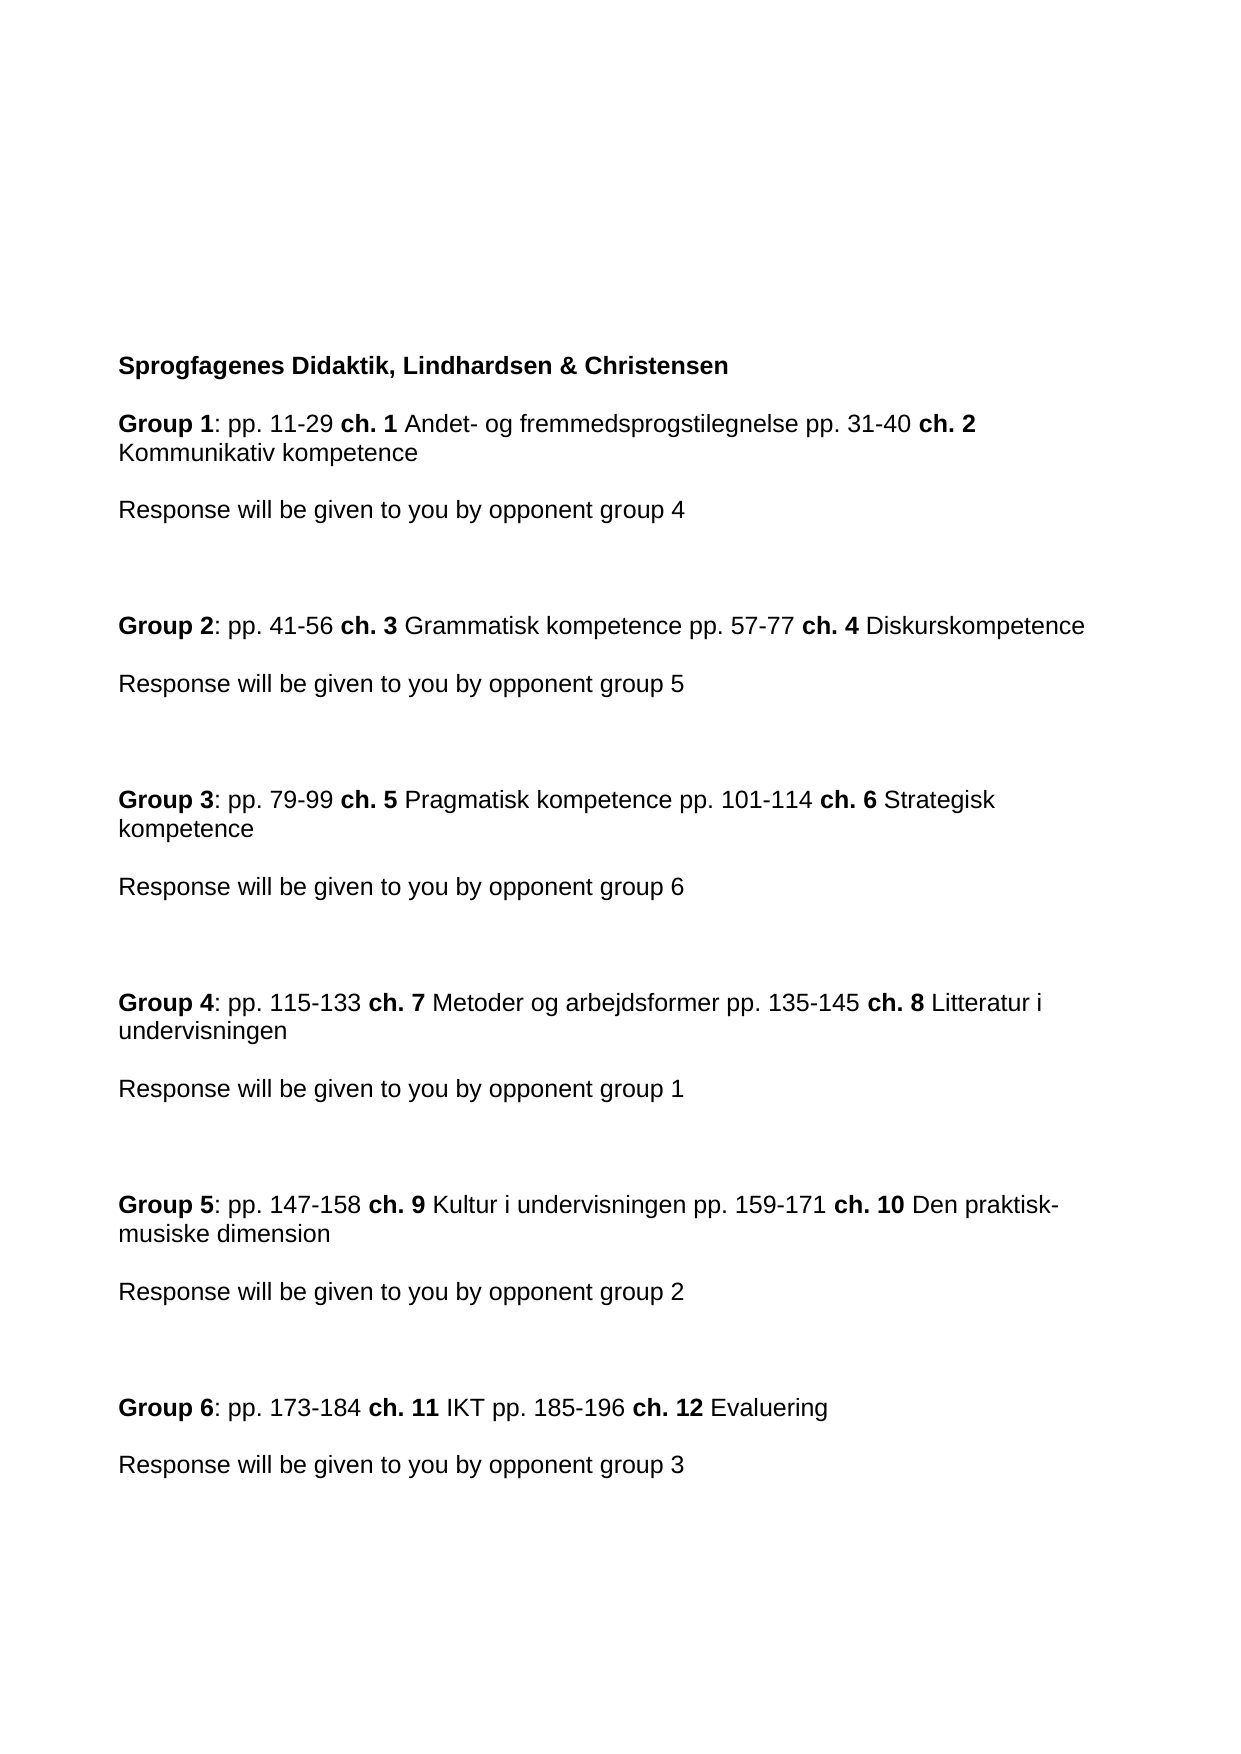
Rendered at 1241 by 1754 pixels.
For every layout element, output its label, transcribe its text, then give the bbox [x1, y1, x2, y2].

text Response will be given to you by opponent group 3 [118, 1451, 1122, 1479]
text Group 2: pp. 41-56 ch. 3 Grammatisk kompetence pp. 57-77 ch. 4 Diskurskompetence [118, 611, 1122, 640]
text Response will be given to you by opponent group 2 [118, 1277, 1122, 1306]
text Group 6: pp. 173-184 ch. 11 IKT pp. 185-196 ch. 12 Evaluering [118, 1393, 1122, 1421]
text Response will be given to you by opponent group 5 [118, 669, 1122, 698]
text Response will be given to you by opponent group 6 [118, 872, 1122, 901]
text Response will be given to you by opponent group 1 [118, 1074, 1122, 1103]
text Group 4: pp. 115-133 ch. 7 Metoder og arbejdsformer pp. 135-145 ch. 8 Litteratur i undervisningen [118, 988, 1122, 1045]
text Group 1: pp. 11-29 ch. 1 Andet- og fremmedsprogstilegnelse pp. 31-40 ch. 2 Kommunikativ kompetence [118, 409, 1122, 466]
text Group 3: pp. 79-99 ch. 5 Pragmatisk kompetence pp. 101-114 ch. 6 Strategisk kompetence [118, 785, 1122, 843]
text Response will be given to you by opponent group 4 [118, 496, 1122, 524]
text Sprogfagenes Didaktik, Lindhardsen & Christensen [118, 351, 1122, 380]
text Group 5: pp. 147-158 ch. 9 Kultur i undervisningen pp. 159-171 ch. 10 Den praktisk-musiske dimension [118, 1190, 1122, 1248]
